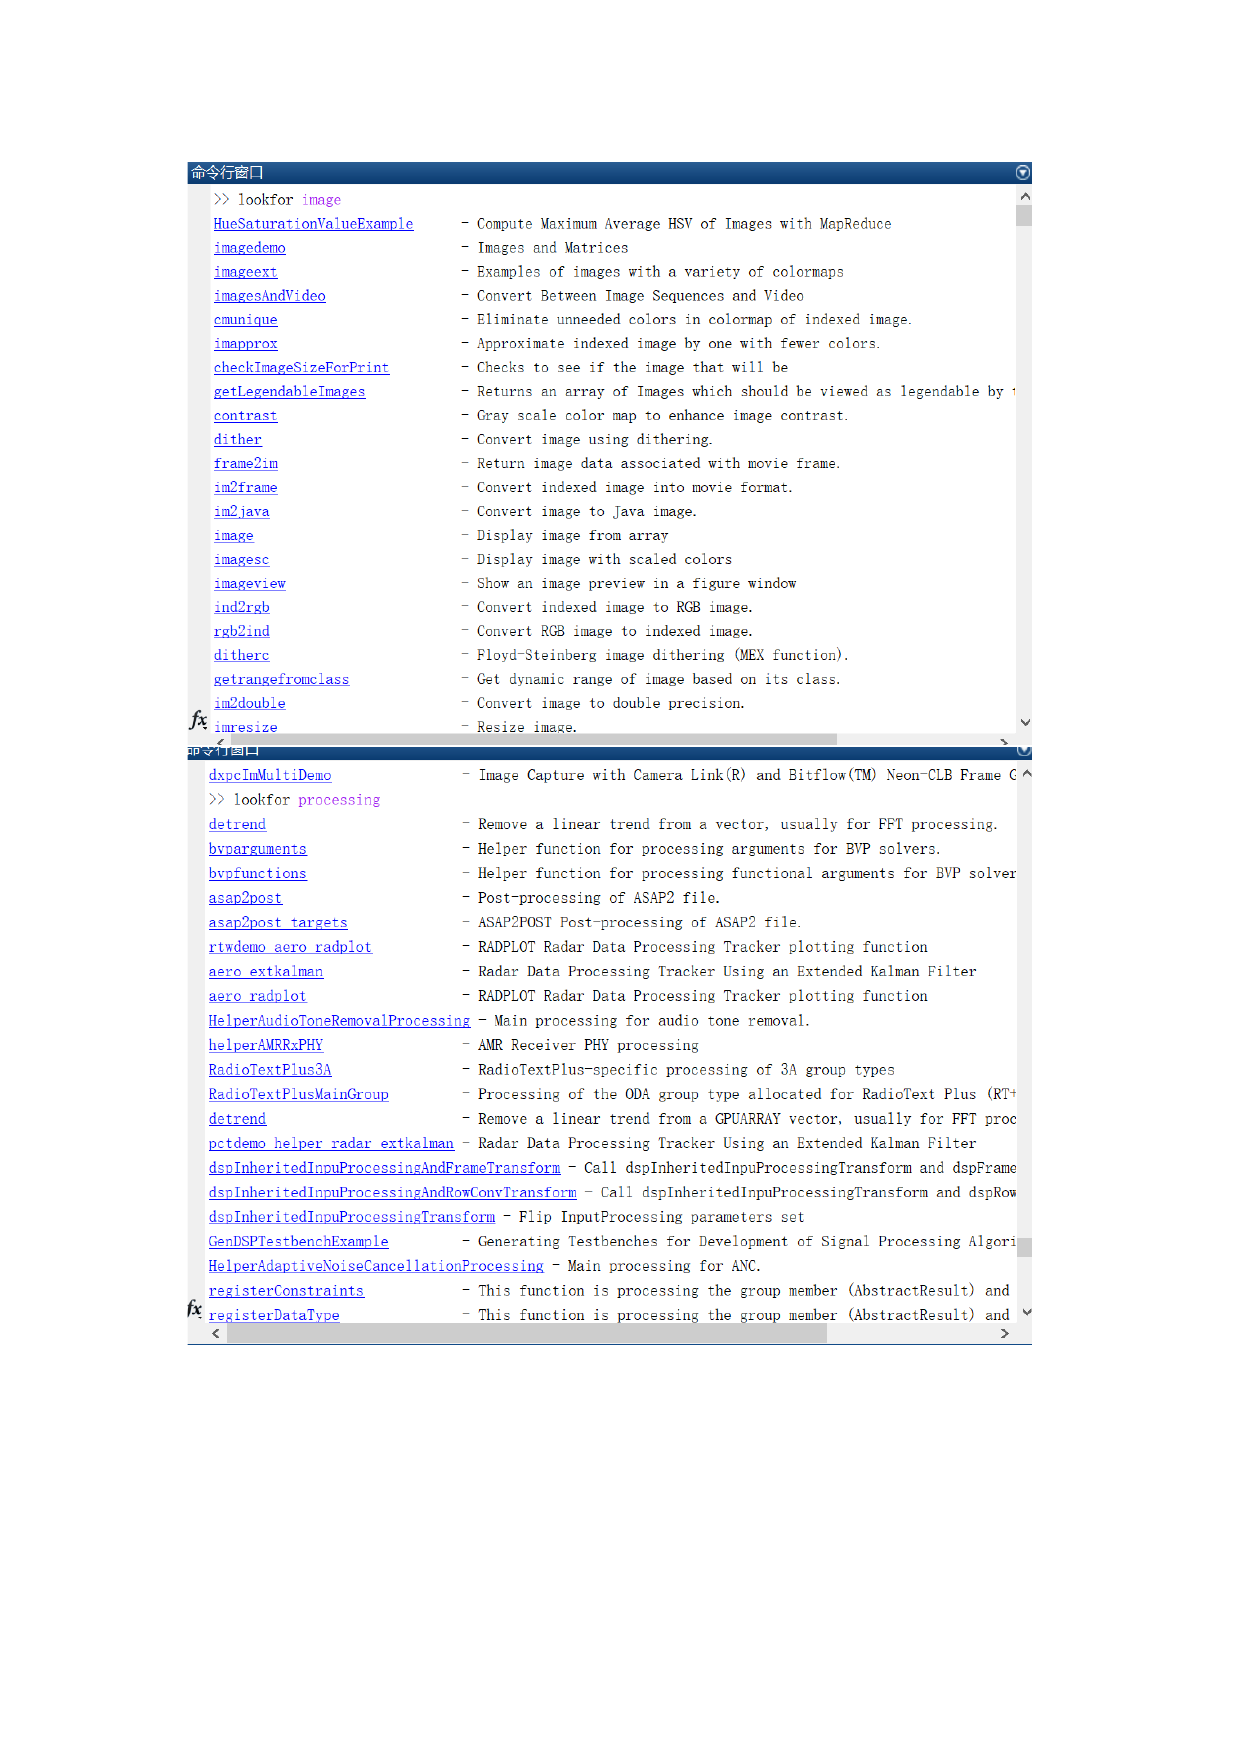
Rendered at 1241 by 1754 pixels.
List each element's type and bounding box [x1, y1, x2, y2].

picture [187, 747, 1032, 1345]
picture [187, 162, 1032, 745]
